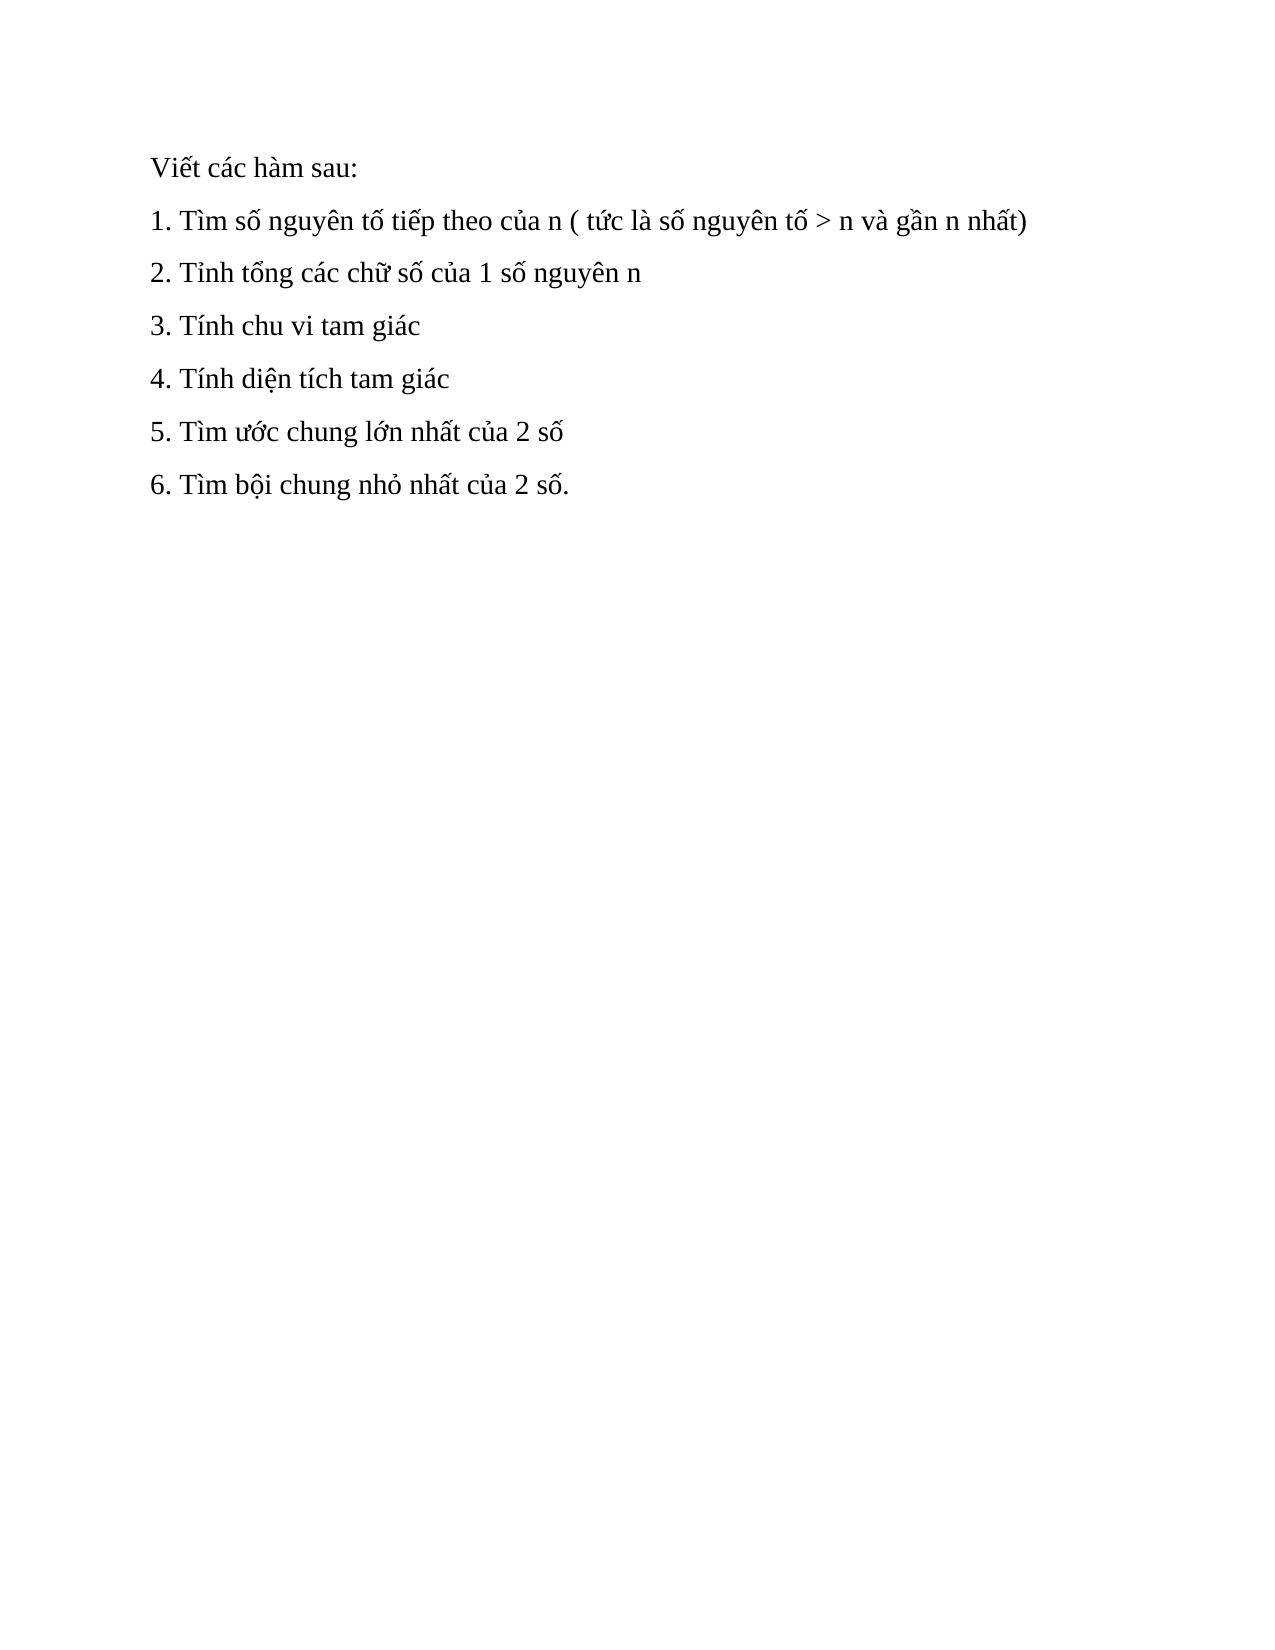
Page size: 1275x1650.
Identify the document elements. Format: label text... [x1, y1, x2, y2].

text 2. Tỉnh tổng các chữ số của 1 số nguyên n [150, 256, 1125, 289]
text 1. Tìm số nguyên tố tiếp theo của n ( tức là số nguyên tố > n và gần n nhất) [150, 203, 1125, 236]
text Viết các hàm sau: [150, 150, 1125, 183]
text 3. Tính chu vi tam giác [150, 308, 1125, 342]
text 4. Tính diện tích tam giác [150, 361, 1125, 395]
text 6. Tìm bội chung nhỏ nhất của 2 số. [150, 467, 1125, 500]
text 5. Tìm ước chung lớn nhất của 2 số [150, 414, 1125, 448]
